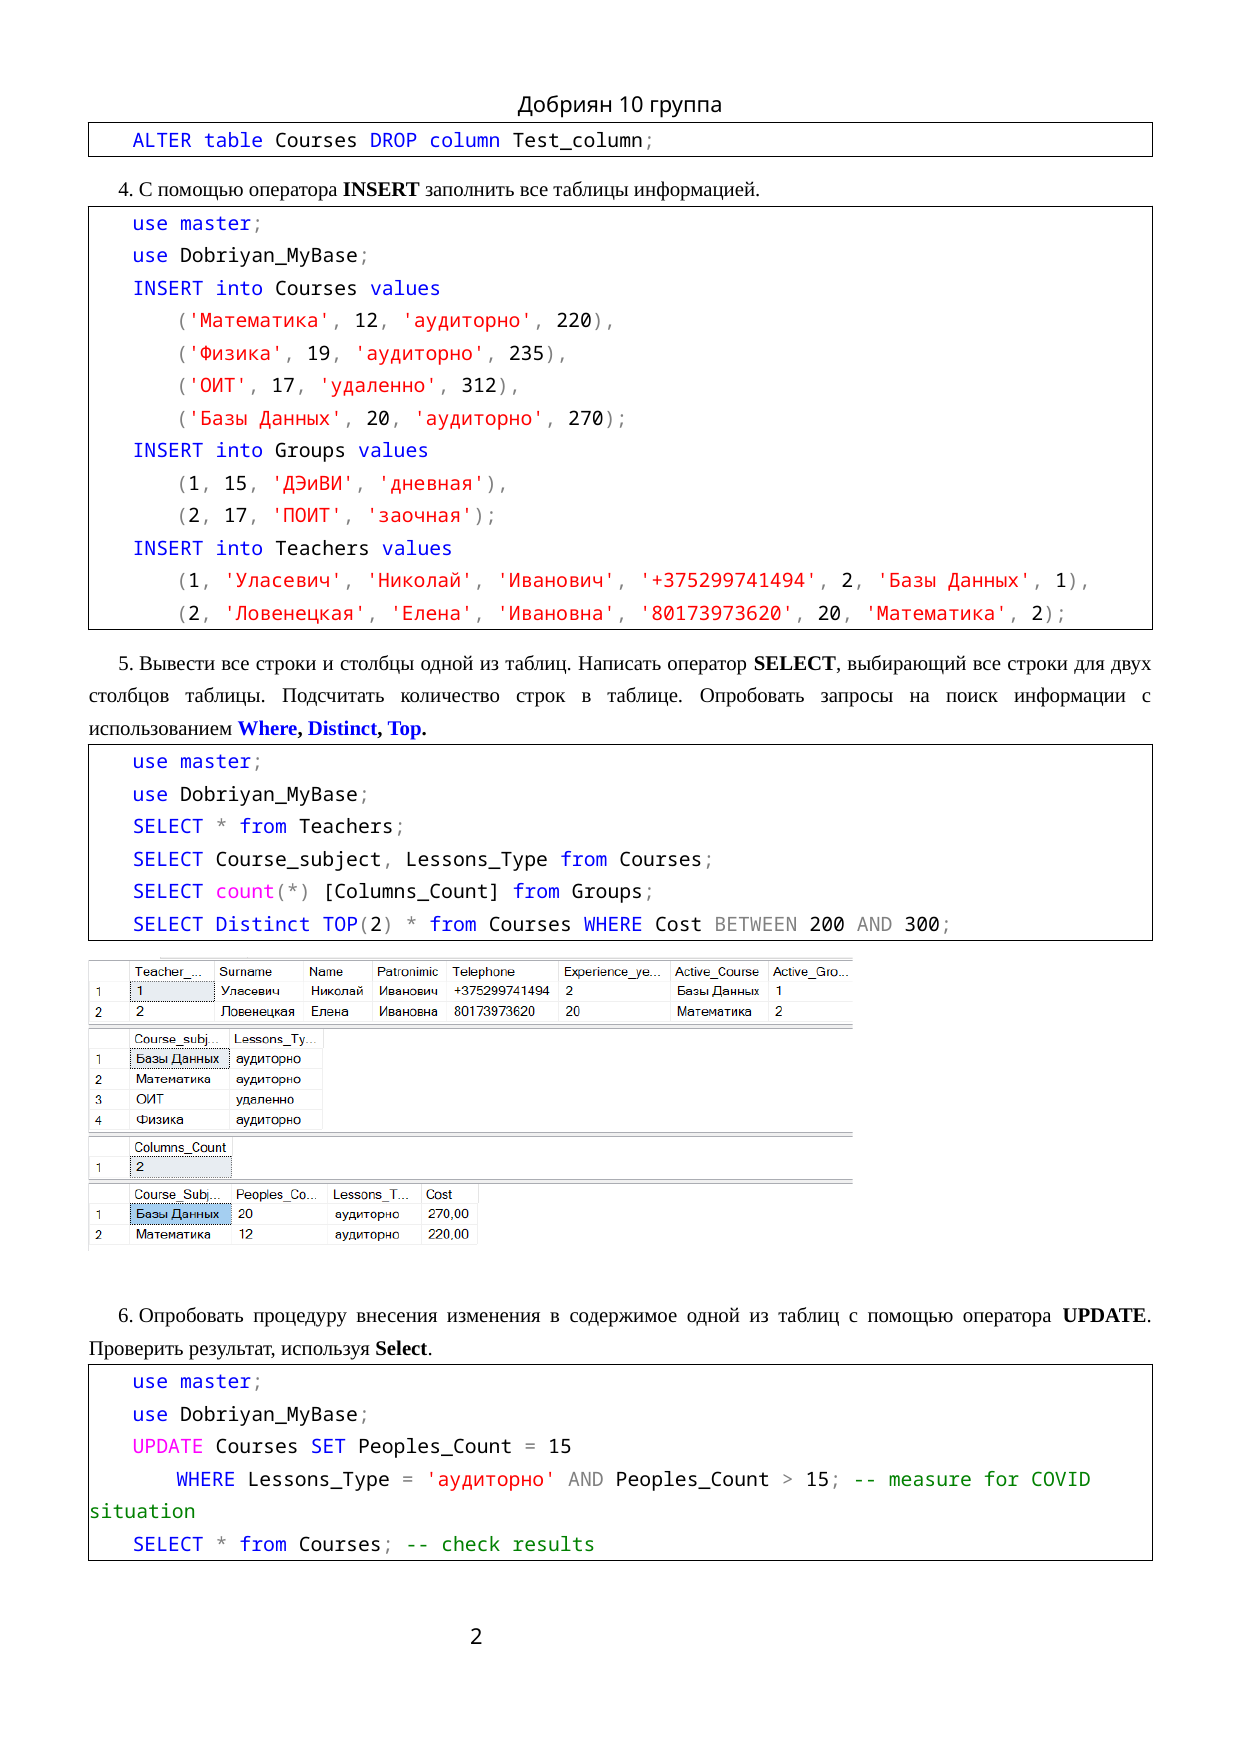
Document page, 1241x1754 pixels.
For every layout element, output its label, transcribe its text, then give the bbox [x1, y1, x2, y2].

text INSERT into Groups values [89, 434, 1152, 467]
text (2, 'Ловенецкая', 'Елена', 'Ивановна', '80173973620', 20, 'Математика', 2); [89, 596, 1152, 629]
text use master; [89, 1365, 1152, 1397]
text (2, 17, 'ПОИТ', 'заочная'); [89, 499, 1152, 532]
text WHERE Lessons_Type = 'аудиторно' AND Peoples_Count > 15; -- measure for COVID situation [89, 1462, 1152, 1526]
text use master; [89, 207, 1152, 239]
text use master; [89, 745, 1152, 777]
text ('Базы Данных', 20, 'аудиторно', 270); [89, 402, 1152, 434]
text SELECT * from Teachers; [89, 810, 1152, 842]
text ALTER table Courses DROP сolumn Test_column; [89, 123, 1152, 156]
text INSERT into Teachers values [89, 532, 1152, 564]
picture [88, 957, 853, 1251]
text use Dobriyan_MyBase; [89, 1397, 1152, 1430]
text INSERT into Courses values [89, 272, 1152, 304]
text ('Математика', 12, 'аудиторно', 220), [89, 304, 1152, 337]
text UPDATE Courses SET Peoples_Count = 15 [89, 1430, 1152, 1462]
list Опробовать процедуру внесения изменения в содержимое одной из таблиц с помощью оператора UPDATE. Проверить результат, используя Select. [88, 1299, 1152, 1364]
text use Dobriyan_MyBase; [89, 777, 1152, 810]
list С помощью оператора INSERT заполнить все таблицы информацией. [88, 173, 1152, 206]
text (1, 15, 'ДЭиВИ', 'дневная'), [89, 467, 1152, 499]
text SELECT count(*) [Columns_Count] from Groups; [89, 875, 1152, 906]
text ('Физика', 19, 'аудиторно', 235), [89, 337, 1152, 369]
text SELECT Distinct TOP(2) * from Courses WHERE Cost BETWEEN 200 AND 300; [89, 906, 1152, 940]
text use Dobriyan_MyBase; [89, 239, 1152, 272]
text SELECT * from Courses; -- check results [89, 1526, 1152, 1560]
text SELECT Course_subject, Lessons_Type from Courses; [89, 842, 1152, 875]
text ('ОИТ', 17, 'удаленно', 312), [89, 369, 1152, 402]
text (1, 'Уласевич', 'Николай', 'Иванович', '+375299741494', 2, 'Базы Данных', 1), [89, 564, 1152, 596]
list Вывести все строки и столбцы одной из таблиц. Написать оператор SELECT, выбирающий все строки для двух столбцов таблицы. Подсчитать количество строк в таблице. Опробовать запросы на поиск информации с использованием Where, Distinct, Top. [88, 646, 1152, 744]
